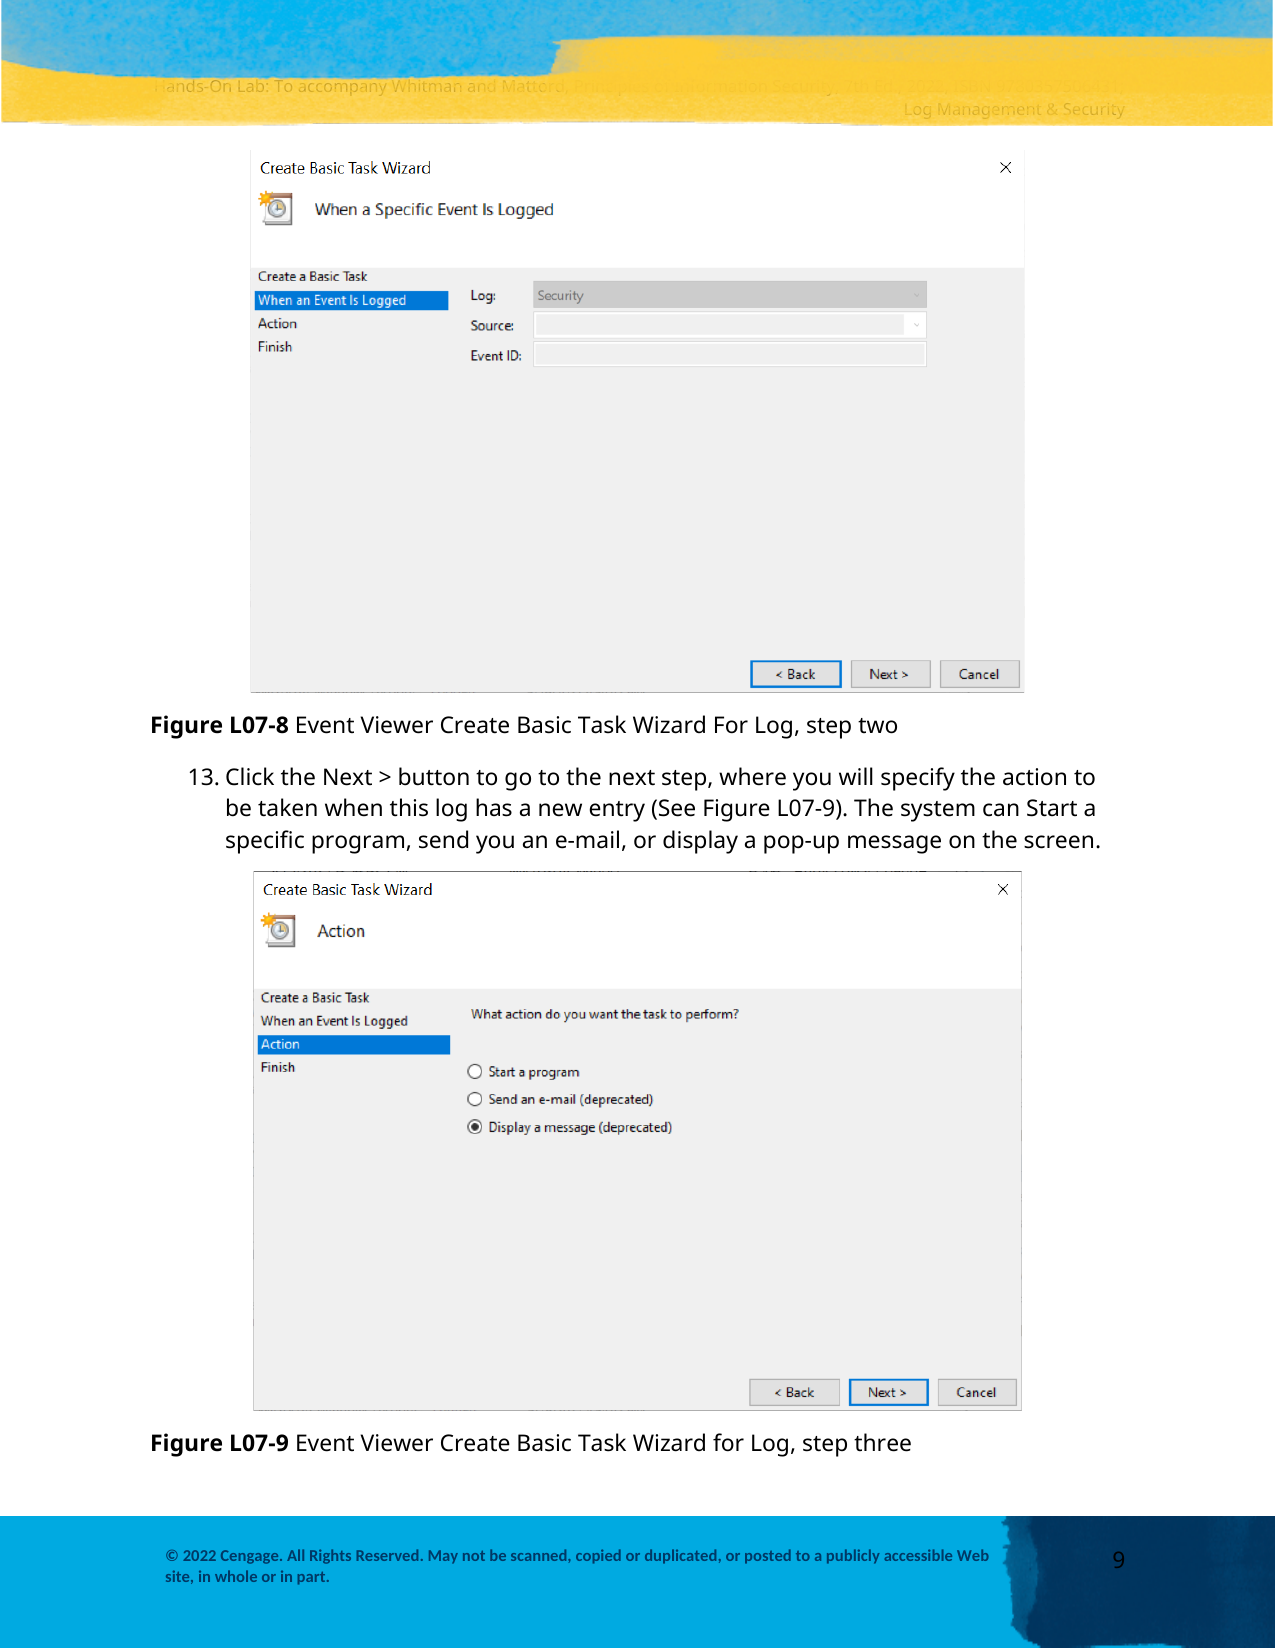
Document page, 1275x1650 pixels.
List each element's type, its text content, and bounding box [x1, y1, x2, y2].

text Figure L07-9 Event Viewer Create Basic Task Wizard for Log, step three [150, 1427, 1125, 1458]
list Click the Next > button to go to the next step, where you will specify the action to be taken when this log has a new entry (See Figure L07-9). The system can Start a specific program, send you an e-mail, or display a pop-up message on the screen. [187, 761, 1125, 855]
text Figure L07-8 Event Viewer Create Basic Task Wizard For Log, step two [150, 709, 1125, 740]
picture [250, 150, 1025, 693]
picture [253, 871, 1022, 1411]
picture [1009, 1516, 1275, 1648]
